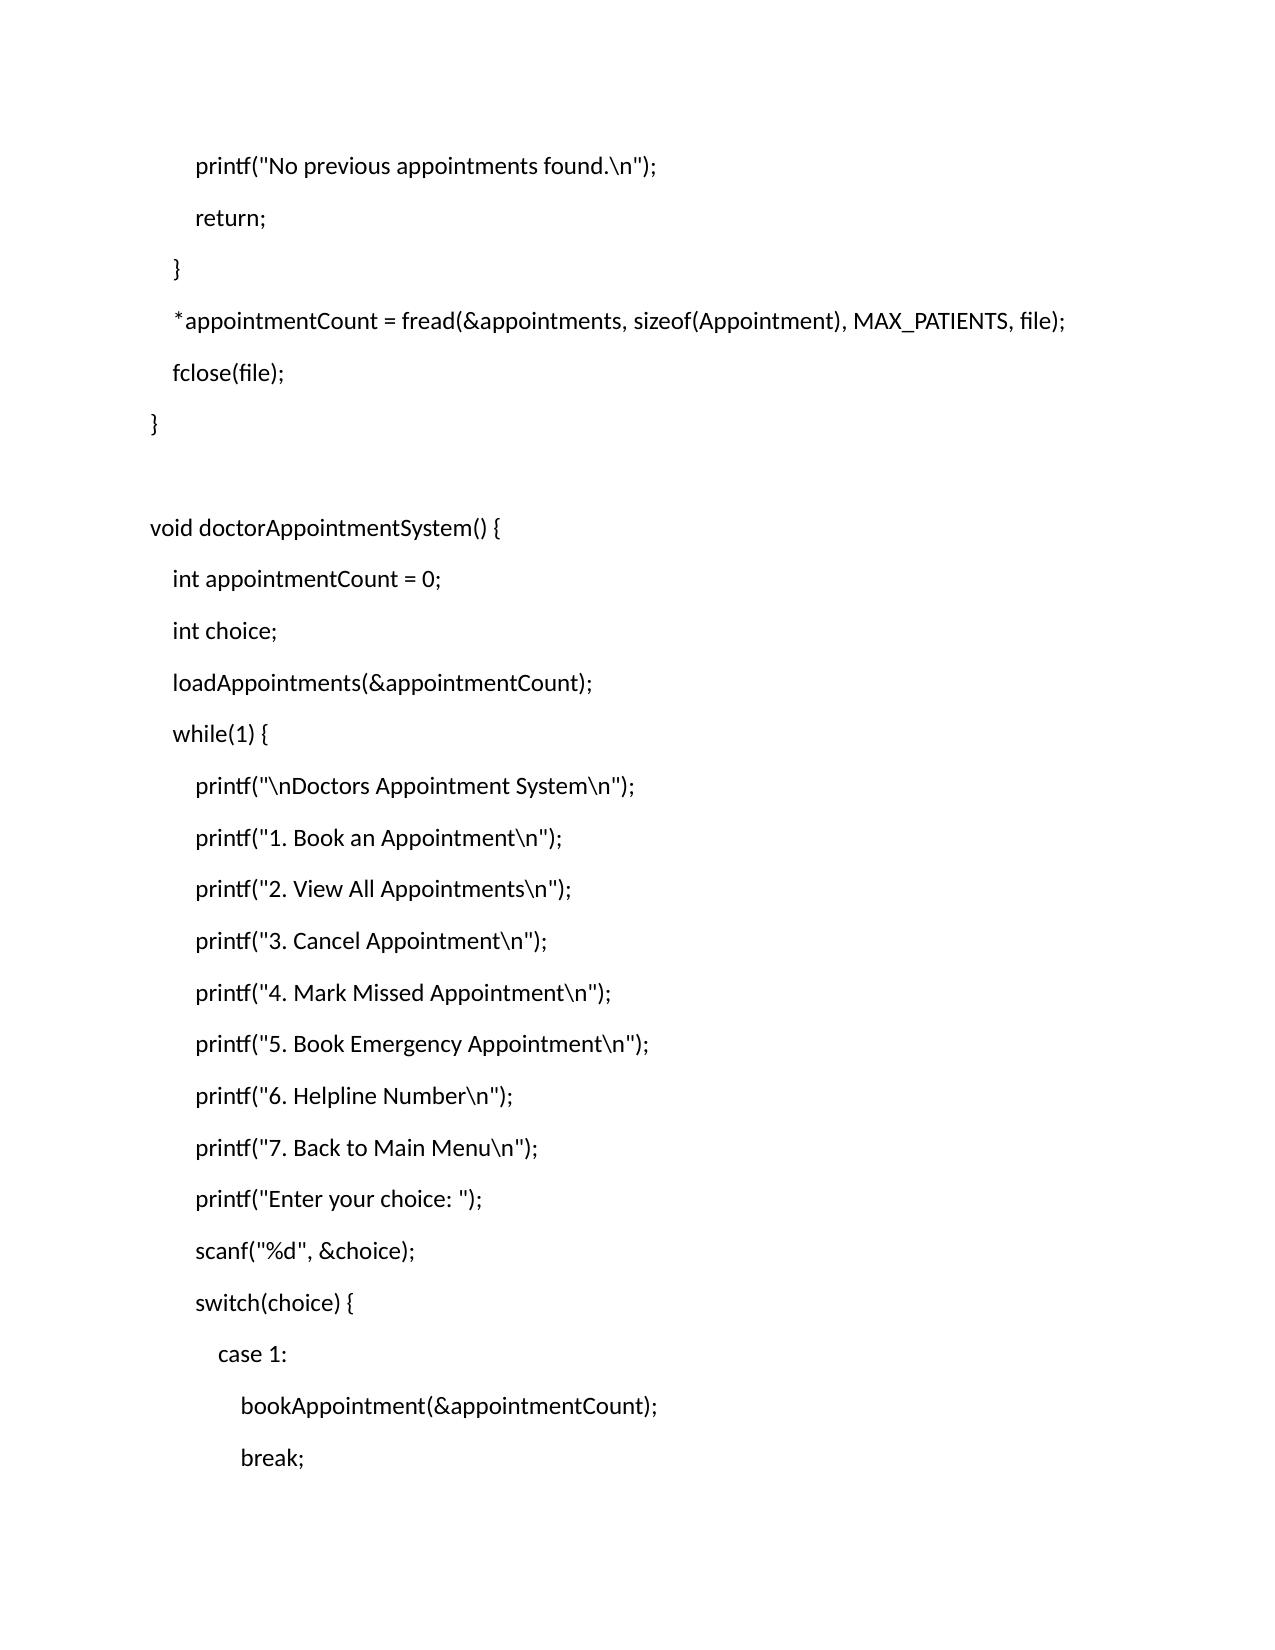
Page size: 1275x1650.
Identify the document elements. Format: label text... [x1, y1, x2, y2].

text printf("\nDoctors Appointment System\n"); [150, 770, 1125, 801]
text int appointmentCount = 0; [150, 563, 1125, 594]
text printf("4. Mark Missed Appointment\n"); [150, 977, 1125, 1007]
text return; [150, 202, 1125, 232]
text while(1) { [150, 718, 1125, 749]
text printf("No previous appointments found.\n"); [150, 150, 1125, 181]
text loadAppointments(&appointmentCount); [150, 667, 1125, 697]
text printf("7. Back to Main Menu\n"); [150, 1132, 1125, 1162]
text scanf("%d", &choice); [150, 1235, 1125, 1266]
text *appointmentCount = fread(&appointments, sizeof(Appointment), MAX_PATIENTS, file); [150, 305, 1125, 336]
text } [150, 253, 1125, 284]
text printf("1. Book an Appointment\n"); [150, 822, 1125, 852]
text void doctorAppointmentSystem() { [150, 512, 1125, 542]
text case 1: [150, 1338, 1125, 1369]
text switch(choice) { [150, 1287, 1125, 1317]
text int choice; [150, 615, 1125, 646]
text bookAppointment(&appointmentCount); [150, 1390, 1125, 1421]
text printf("5. Book Emergency Appointment\n"); [150, 1028, 1125, 1059]
text break; [150, 1442, 1125, 1472]
text printf("6. Helpline Number\n"); [150, 1080, 1125, 1111]
text fclose(file); [150, 357, 1125, 387]
text printf("3. Cancel Appointment\n"); [150, 925, 1125, 956]
text printf("Enter your choice: "); [150, 1183, 1125, 1214]
text printf("2. View All Appointments\n"); [150, 873, 1125, 904]
text } [150, 408, 1125, 439]
